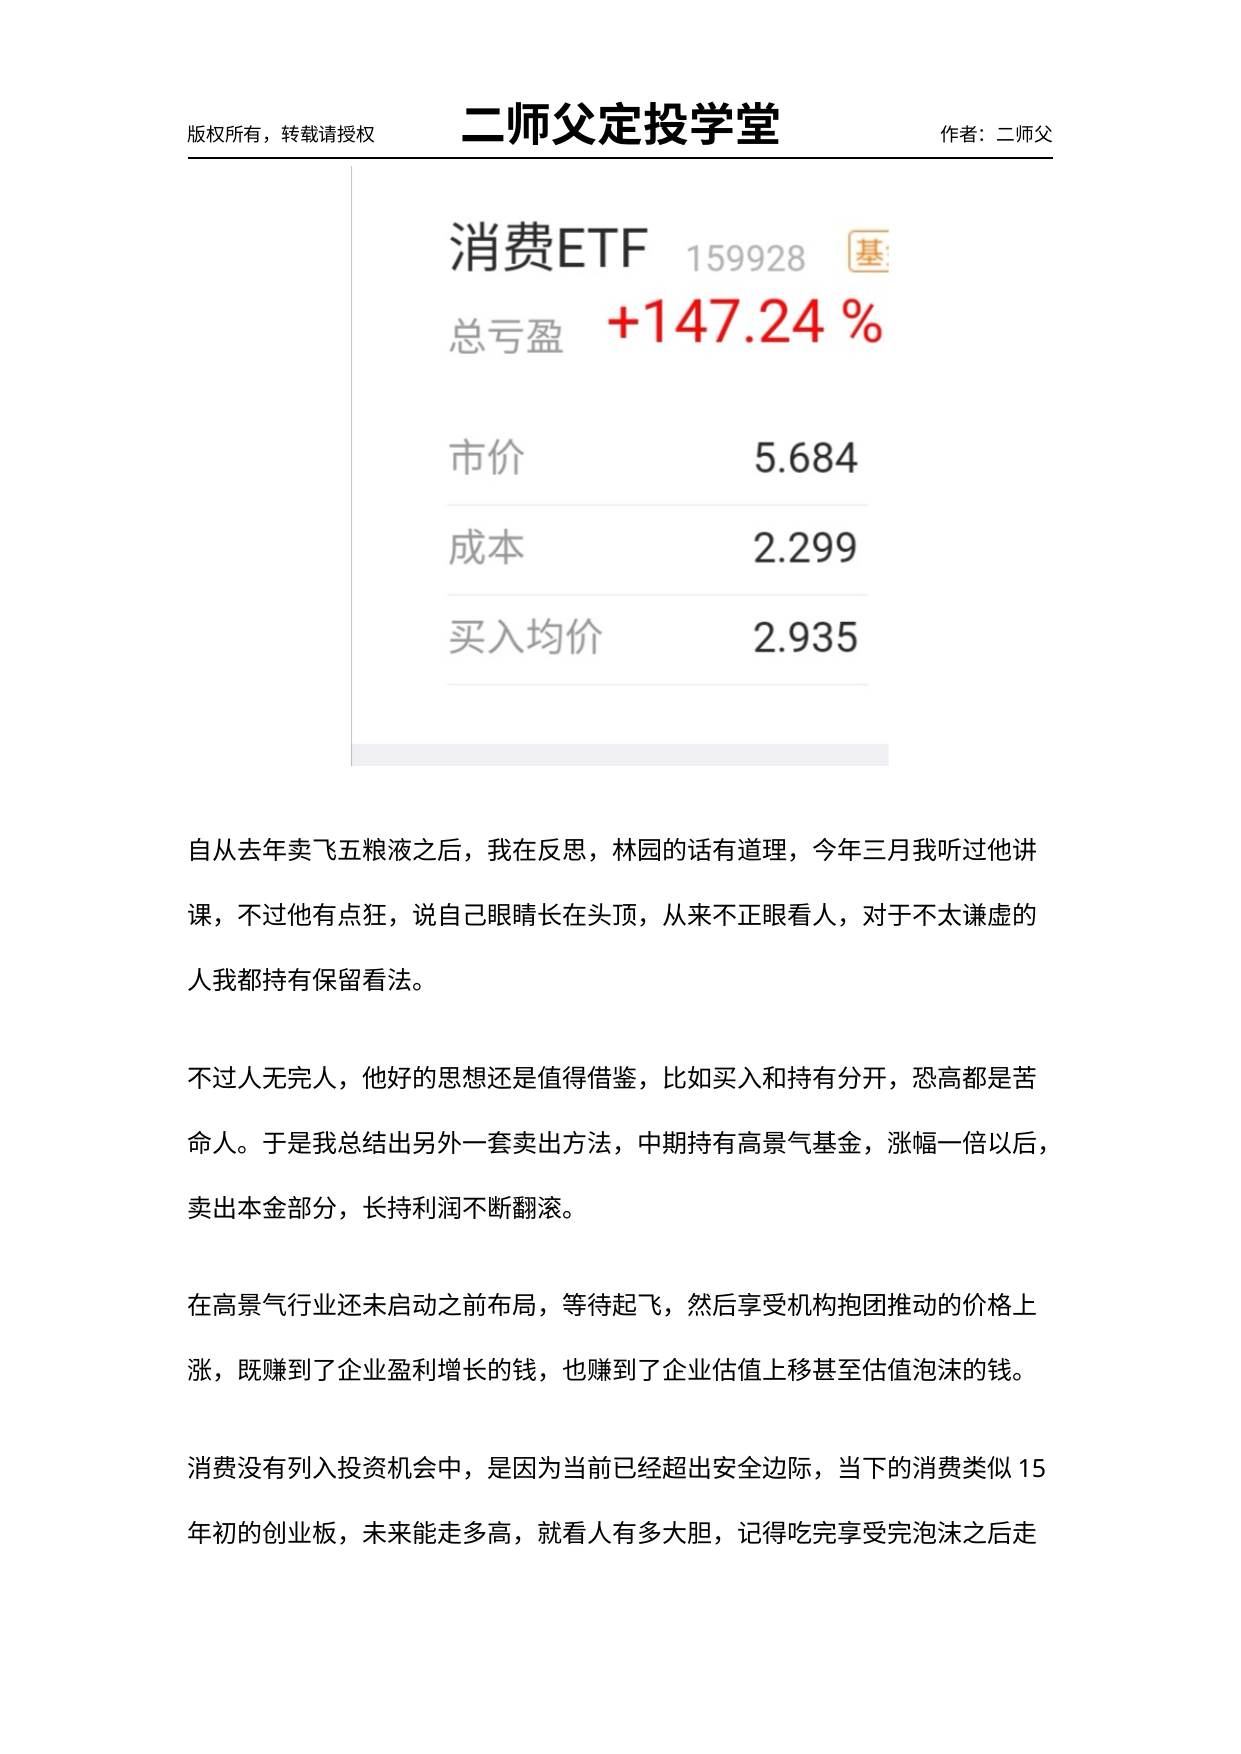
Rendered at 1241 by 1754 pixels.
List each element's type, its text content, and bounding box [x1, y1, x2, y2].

text 不过人无完人，他好的思想还是值得借鉴，比如买入和持有分开，恐高都是苦命人。于是我总结出另外一套卖出方法，中期持有高景气基金，涨幅一倍以后，卖出本金部分，长持利润不断翻滚。 [187, 1044, 1053, 1239]
picture [351, 166, 889, 766]
text 在高景气行业还未启动之前布局，等待起飞，然后享受机构抱团推动的价格上涨，既赚到了企业盈利增长的钱，也赚到了企业估值上移甚至估值泡沫的钱。 [187, 1271, 1053, 1401]
text 自从去年卖飞五粮液之后，我在反思，林园的话有道理，今年三月我听过他讲课，不过他有点狂，说自己眼睛长在头顶，从来不正眼看人，对于不太谦虚的人我都持有保留看法。 [187, 816, 1053, 1011]
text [187, 1434, 1053, 1564]
